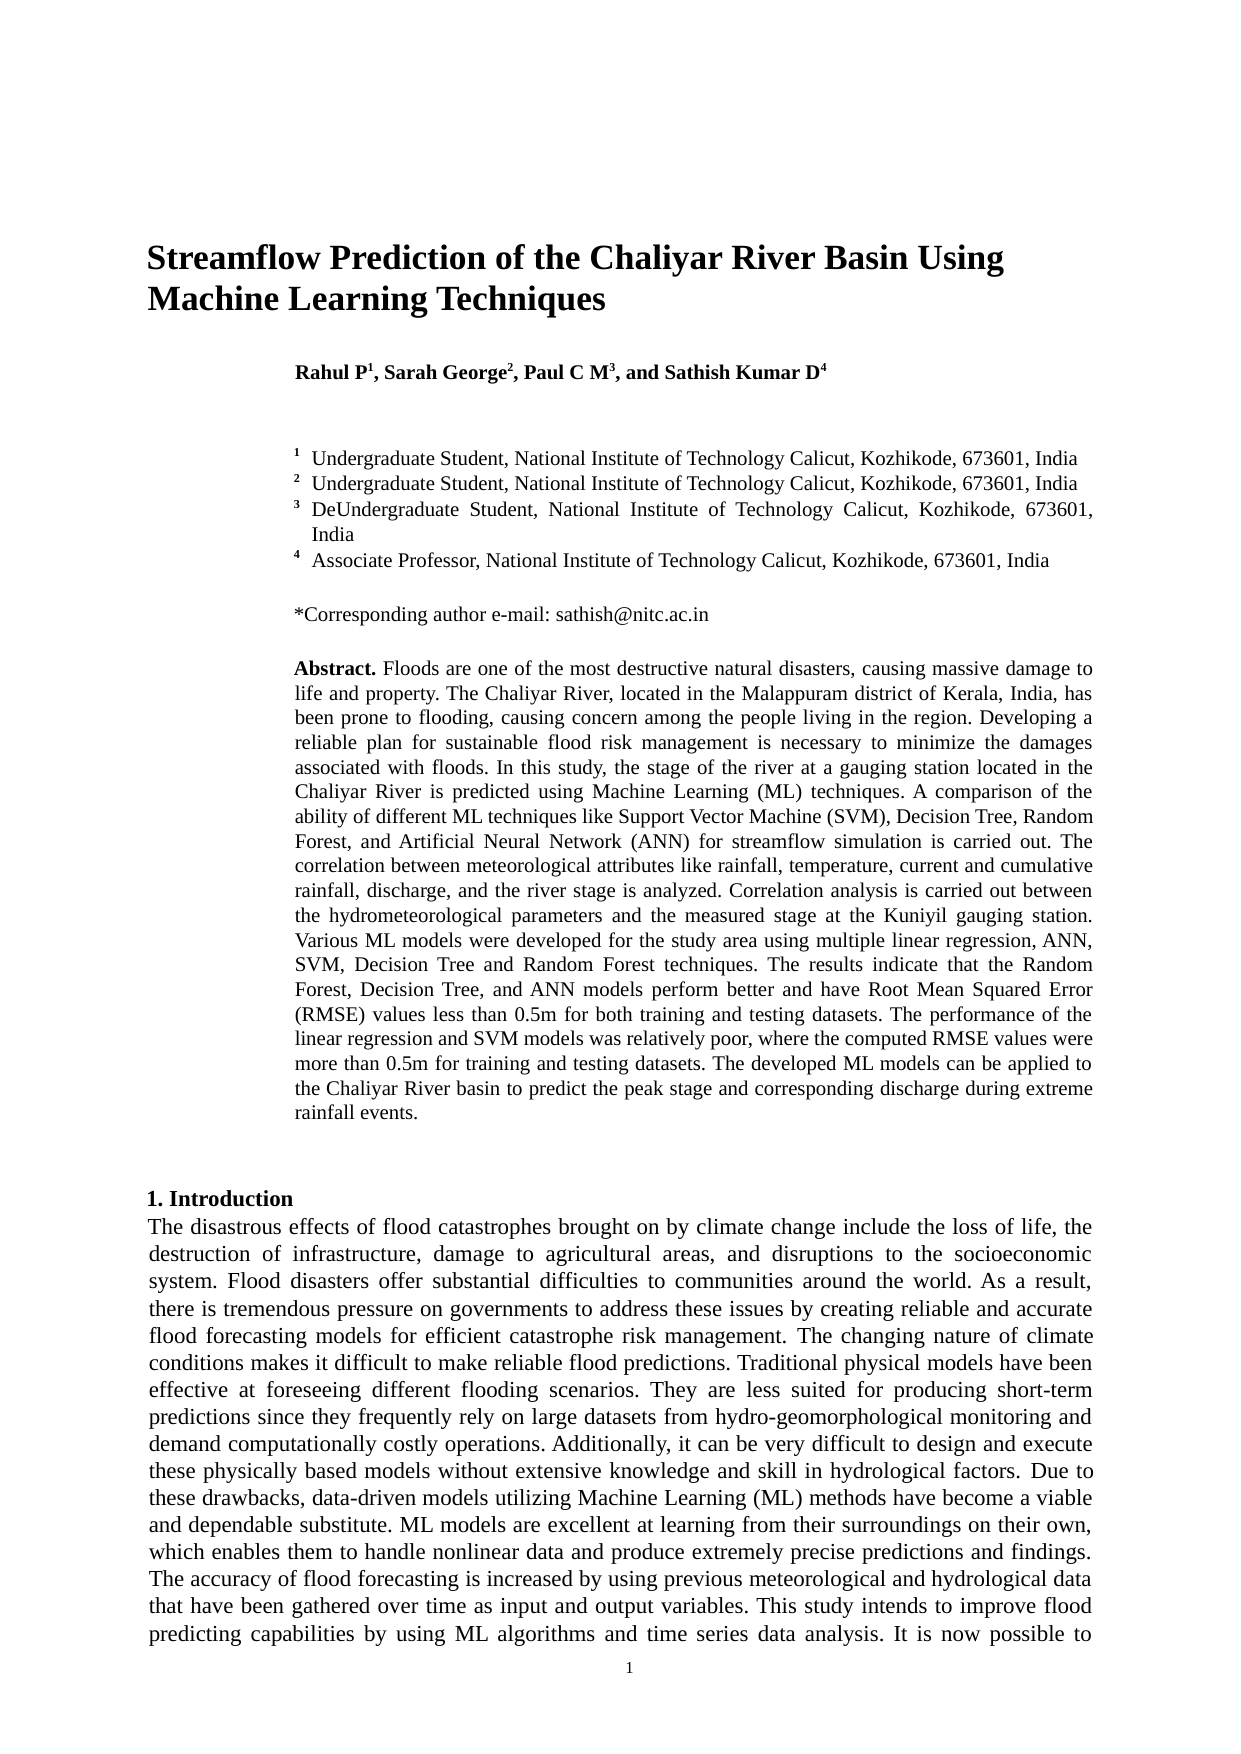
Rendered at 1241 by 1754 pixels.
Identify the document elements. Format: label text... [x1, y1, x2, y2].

list DeUndergraduate Student, National Institute of Technology Calicut, Kozhikode, 673601, India [293, 497, 1094, 546]
text *Corresponding author e-mail: sathish@nitc.ac.in [293, 602, 1094, 626]
subtitle Streamflow Prediction of the Chaliyar River Basin Using Machine Learning Techniques [146, 236, 1094, 318]
subtitle 1. Introduction [146, 1185, 1094, 1211]
list Undergraduate Student, National Institute of Technology Calicut, Kozhikode, 673601, India [293, 445, 1094, 469]
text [147, 1213, 1094, 1646]
list Associate Professor, National Institute of Technology Calicut, Kozhikode, 673601, India [293, 548, 1094, 572]
list Undergraduate Student, National Institute of Technology Calicut, Kozhikode, 673601, India [293, 471, 1094, 495]
text Rahul P1, Sarah George2, Paul C M3, and Sathish Kumar D4 [295, 361, 1094, 384]
text Abstract. Floods are one of the most destructive natural disasters, causing massive damage to life and property. The Chaliyar River, located in the Malappuram district of Kerala, India, has been prone to flooding, causing concern among the people living in the region. Developing a reliable plan for sustainable flood risk management is necessary to minimize the damages associated with floods. In this study, the stage of the river at a gauging station located in the Chaliyar River is predicted using Machine Learning (ML) techniques. A comparison of the ability of different ML techniques like Support Vector Machine (SVM), Decision Tree, Random Forest, and Artificial Neural Network (ANN) for streamflow simulation is carried out. The correlation between meteorological attributes like rainfall, temperature, current and cumulative rainfall, discharge, and the river stage is analyzed. Correlation analysis is carried out between the hydrometeorological parameters and the measured stage at the Kuniyil gauging station. Various ML models were developed for the study area using multiple linear regression, ANN, SVM, Decision Tree and Random Forest techniques. The results indicate that the Random Forest, Decision Tree, and ANN models perform better and have Root Mean Squared Error (RMSE) values less than 0.5m for both training and testing datasets. The performance of the linear regression and SVM models was relatively poor, where the computed RMSE values were more than 0.5m for training and testing datasets. The developed ML models can be applied to the Chaliyar River basin to predict the peak stage and corresponding discharge during extreme rainfall events. [293, 656, 1094, 1124]
